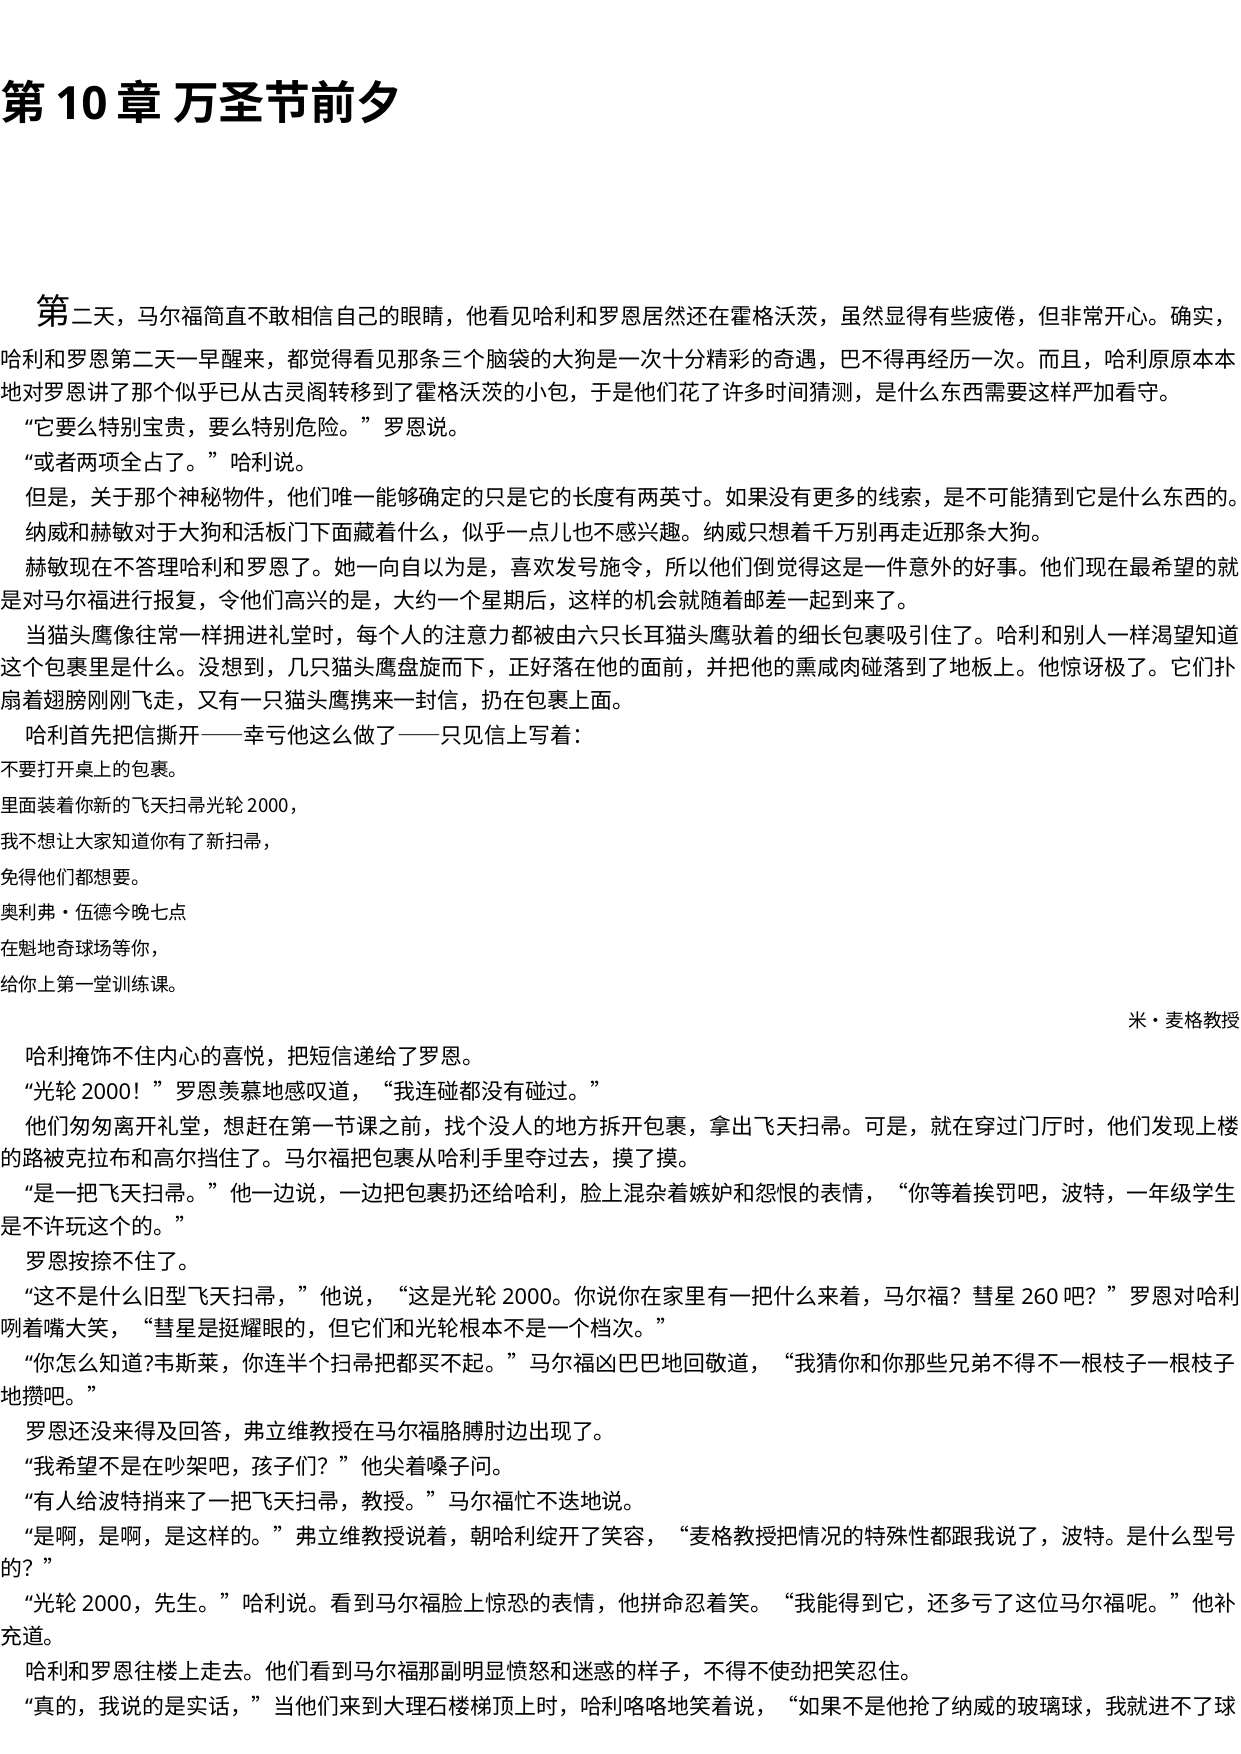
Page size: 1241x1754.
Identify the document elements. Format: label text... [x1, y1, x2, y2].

text 米·麦格教授 [0, 1003, 1240, 1035]
text 里面装着你新的飞天扫帚光轮2000， [0, 788, 1240, 821]
text “这不是什么旧型飞天扫帚，”他说，“这是光轮2000。你说你在家里有一把什么来着，马尔福？彗星260吧？”罗恩对哈利咧着嘴大笑，“彗星是挺耀眼的，但它们和光轮根本不是一个档次。” [0, 1278, 1240, 1343]
text 我不想让大家知道你有了新扫帚， [0, 824, 1240, 856]
subtitle 第10章 万圣节前夕 [0, 51, 1240, 149]
text 他们匆匆离开礼堂，想赶在第一节课之前，找个没人的地方拆开包裹，拿出飞天扫帚。可是，就在穿过门厅时，他们发现上楼的路被克拉布和高尔挡住了。马尔福把包裹从哈利手里夺过去，摸了摸。 [0, 1108, 1240, 1173]
text “你怎么知道?韦斯莱，你连半个扫帚把都买不起。”马尔福凶巴巴地回敬道，“我猜你和你那些兄弟不得不一根枝子一根枝子地攒吧。” [0, 1346, 1240, 1411]
text 当猫头鹰像往常一样拥进礼堂时，每个人的注意力都被由六只长耳猫头鹰驮着的细长包裹吸引住了。哈利和别人一样渴望知道这个包裹里是什么。没想到，几只猫头鹰盘旋而下，正好落在他的面前，并把他的熏咸肉碰落到了地板上。他惊讶极了。它们扑扇着翅膀刚刚飞走，又有一只猫头鹰携来一封信，扔在包裹上面。 [0, 617, 1240, 715]
text “光轮2000！”罗恩羡慕地感叹道，“我连碰都没有碰过。” [0, 1073, 1240, 1106]
text “有人给波特捎来了一把飞天扫帚，教授。”马尔福忙不迭地说。 [0, 1483, 1240, 1516]
text 纳威和赫敏对于大狗和活板门下面藏着什么，似乎一点儿也不感兴趣。纳威只想着千万别再走近那条大狗。 [0, 515, 1240, 547]
text 免得他们都想要。 [0, 860, 1240, 892]
text 哈利和罗恩往楼上走去。他们看到马尔福那副明显愤怒和迷惑的样子，不得不使劲把笑忍住。 [0, 1653, 1240, 1686]
text “或者两项全占了。”哈利说。 [0, 445, 1240, 477]
text “我希望不是在吵架吧，孩子们？”他尖着嗓子问。 [0, 1448, 1240, 1481]
text “它要么特别宝贵，要么特别危险。”罗恩说。 [0, 410, 1240, 442]
text 哈利掩饰不住内心的喜悦，把短信递给了罗恩。 [0, 1038, 1240, 1071]
text “光轮2000，先生。”哈利说。看到马尔福脸上惊恐的表情，他拼命忍着笑。“我能得到它，还多亏了这位马尔福呢。”他补充道。 [0, 1586, 1240, 1651]
text “是啊，是啊，是这样的。”弗立维教授说着，朝哈利绽开了笑容，“麦格教授把情况的特殊性都跟我说了，波特。是什么型号的？” [0, 1518, 1240, 1583]
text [0, 1688, 1240, 1721]
text 在魁地奇球场等你， [0, 931, 1240, 964]
text “是一把飞天扫帚。”他一边说，一边把包裹扔还给哈利，脸上混杂着嫉妒和怨恨的表情，“你等着挨罚吧，波特，一年级学生是不许玩这个的。” [0, 1176, 1240, 1241]
text 不要打开桌上的包裹。 [0, 752, 1240, 785]
text 赫敏现在不答理哈利和罗恩了。她一向自以为是，喜欢发号施令，所以他们倒觉得这是一件意外的好事。他们现在最希望的就是对马尔福进行报复，令他们高兴的是，大约一个星期后，这样的机会就随着邮差一起到来了。 [0, 550, 1240, 615]
text 给你上第一堂训练课。 [0, 967, 1240, 999]
text 第二天，马尔福简直不敢相信自己的眼睛，他看见哈利和罗恩居然还在霍格沃茨，虽然显得有些疲倦，但非常开心。确实，哈利和罗恩第二天一早醒来，都觉得看见那条三个脑袋的大狗是一次十分精彩的奇遇，巴不得再经历一次。而且，哈利原原本本地对罗恩讲了那个似乎已从古灵阁转移到了霍格沃茨的小包，于是他们花了许多时间猜测，是什么东西需要这样严加看守。 [0, 277, 1240, 407]
text 哈利首先把信撕开——幸亏他这么做了——只见信上写着： [0, 717, 1240, 750]
text 罗恩按捺不住了。 [0, 1243, 1240, 1276]
text 奥利弗·伍德今晚七点 [0, 895, 1240, 928]
text 但是，关于那个神秘物件，他们唯一能够确定的只是它的长度有两英寸。如果没有更多的线索，是不可能猜到它是什么东西的。 [0, 480, 1240, 512]
text 罗恩还没来得及回答，弗立维教授在马尔福胳膊肘边出现了。 [0, 1413, 1240, 1446]
